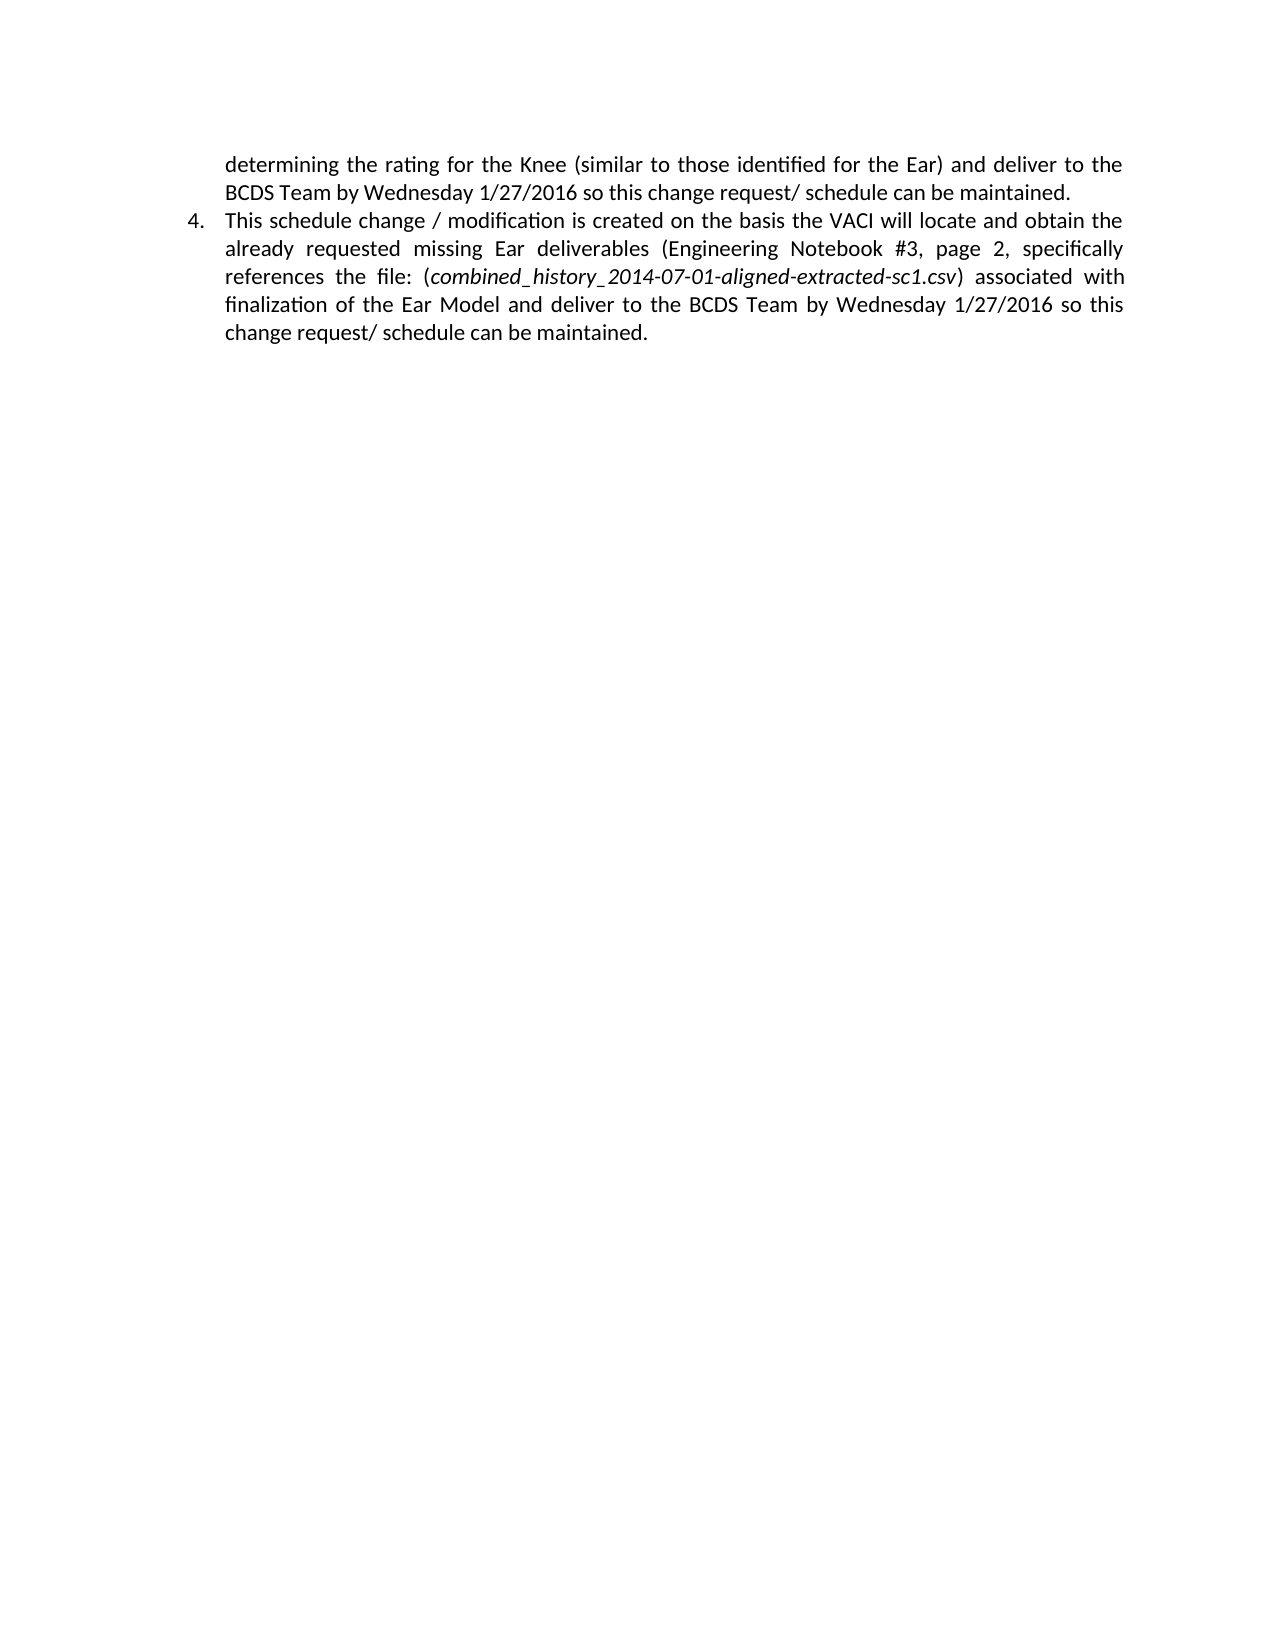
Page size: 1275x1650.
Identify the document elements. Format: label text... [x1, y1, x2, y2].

list This schedule change / modification is created on the basis the VACI will locate and obtain the already requested missing Ear deliverables (Engineering Notebook #3, page 2, specifically references the file: (combined_history_2014-07-01-aligned-extracted-sc1.csv) associated with finalization of the Ear Model and deliver to the BCDS Team by Wednesday 1/27/2016 so this change request/ schedule can be maintained. [187, 206, 1125, 346]
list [187, 150, 1125, 206]
